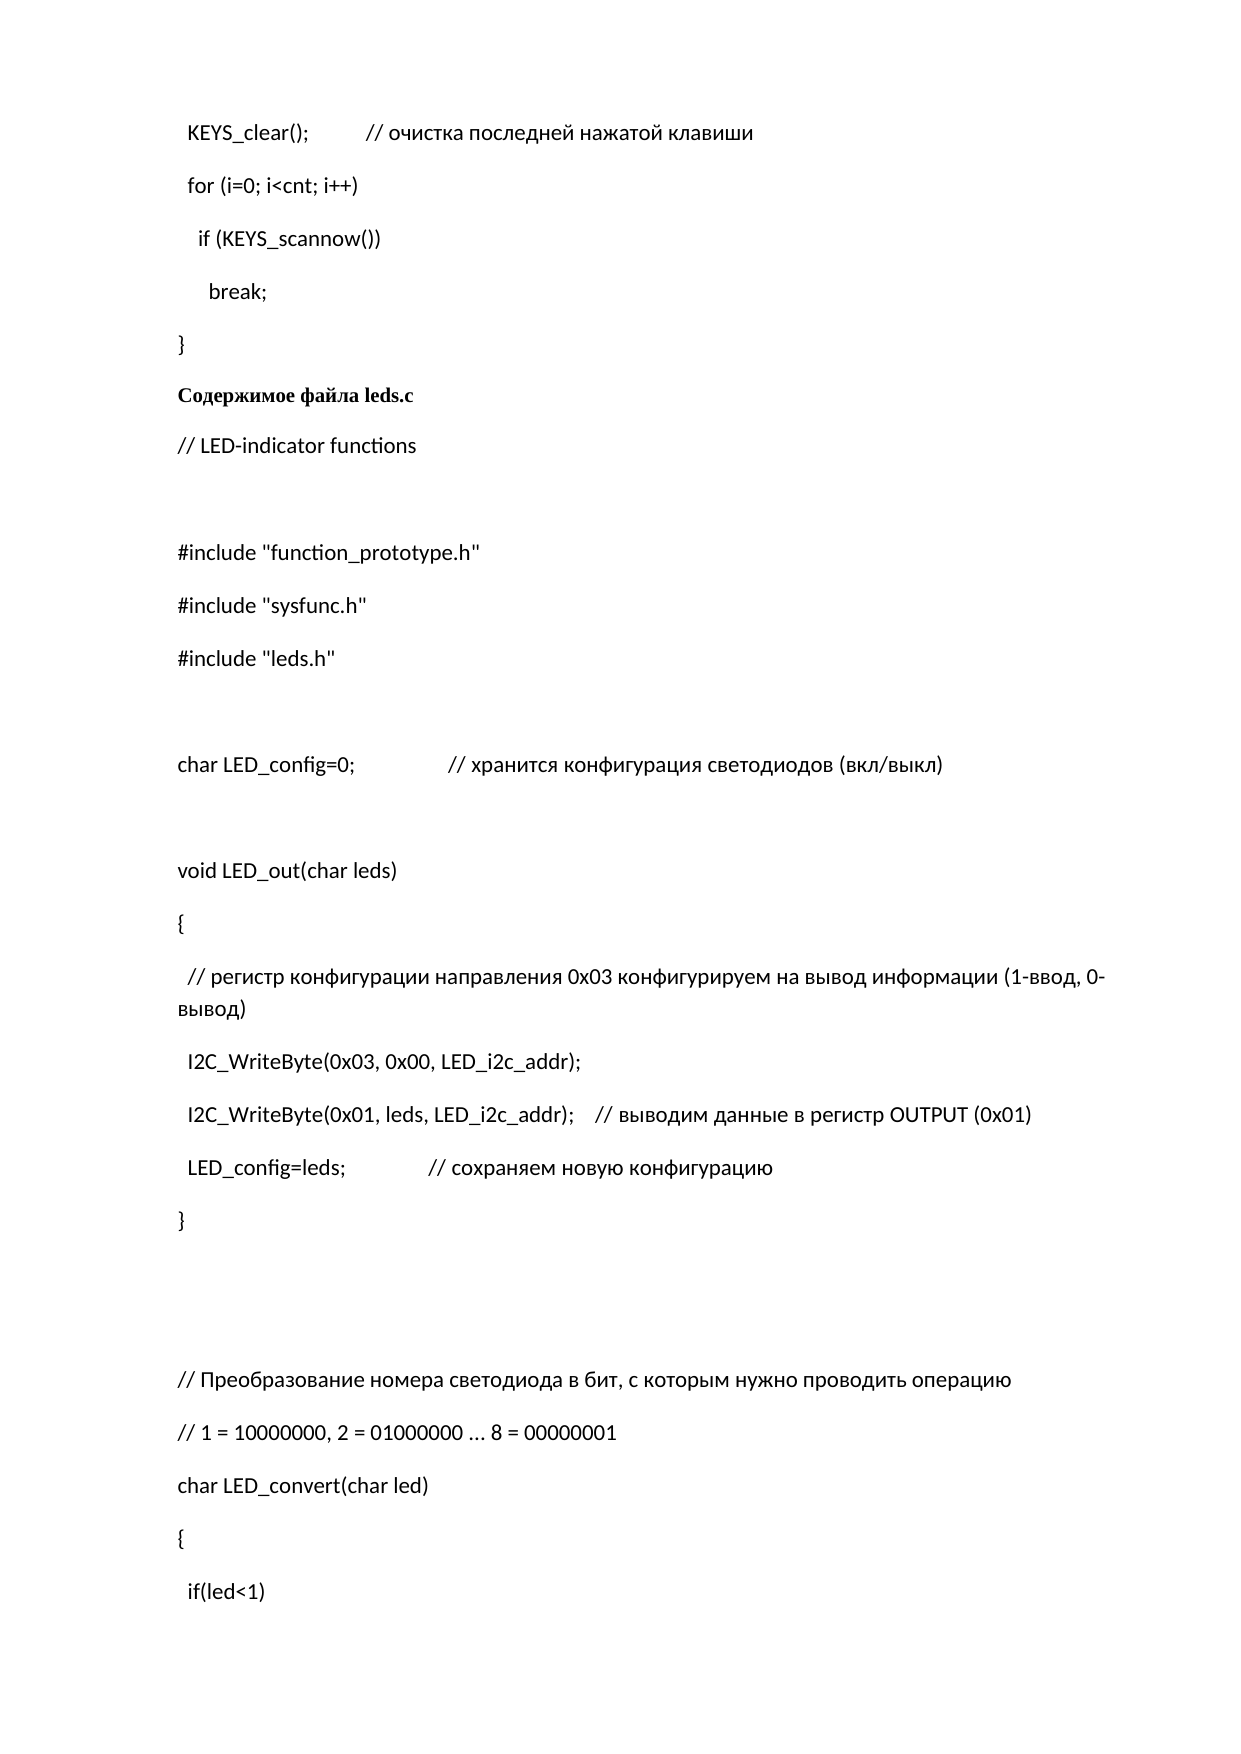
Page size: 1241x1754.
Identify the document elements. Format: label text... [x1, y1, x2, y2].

text { [177, 1524, 1152, 1552]
text I2C_WriteByte(0x03, 0x00, LED_i2c_addr); [177, 1047, 1152, 1075]
text #include "leds.h" [177, 644, 1152, 672]
text if(led<1) [177, 1577, 1152, 1605]
text I2C_WriteByte(0x01, leds, LED_i2c_addr); // выводим данные в регистр OUTPUT (0x01) [177, 1100, 1152, 1128]
text { [177, 909, 1152, 937]
text // 1 = 10000000, 2 = 01000000 ... 8 = 00000001 [177, 1418, 1152, 1446]
text char LED_convert(char led) [177, 1471, 1152, 1499]
text Содержимое файла leds.c [177, 383, 1152, 407]
text void LED_out(char leds) [177, 856, 1152, 884]
text // LED-indicator functions [177, 432, 1152, 460]
text break; [177, 277, 1152, 305]
text for (i=0; i<cnt; i++) [177, 171, 1152, 199]
text char LED_config=0; // хранится конфигурация светодиодов (вкл/выкл) [177, 750, 1152, 778]
text LED_config=leds; // сохраняем новую конфигурацию [177, 1153, 1152, 1181]
text // Преобразование номера светодиода в бит, с которым нужно проводить операцию [177, 1365, 1152, 1393]
text #include "sysfunc.h" [177, 591, 1152, 619]
text } [177, 330, 1152, 358]
text #include "function_prototype.h" [177, 538, 1152, 566]
text // регистр конфигурации направления 0x03 конфигурируем на вывод информации (1-ввод, 0-вывод) [177, 962, 1152, 1022]
text } [177, 1206, 1152, 1234]
text if (KEYS_scannow()) [177, 224, 1152, 252]
text KEYS_clear(); // очистка последней нажатой клавиши [177, 118, 1152, 146]
